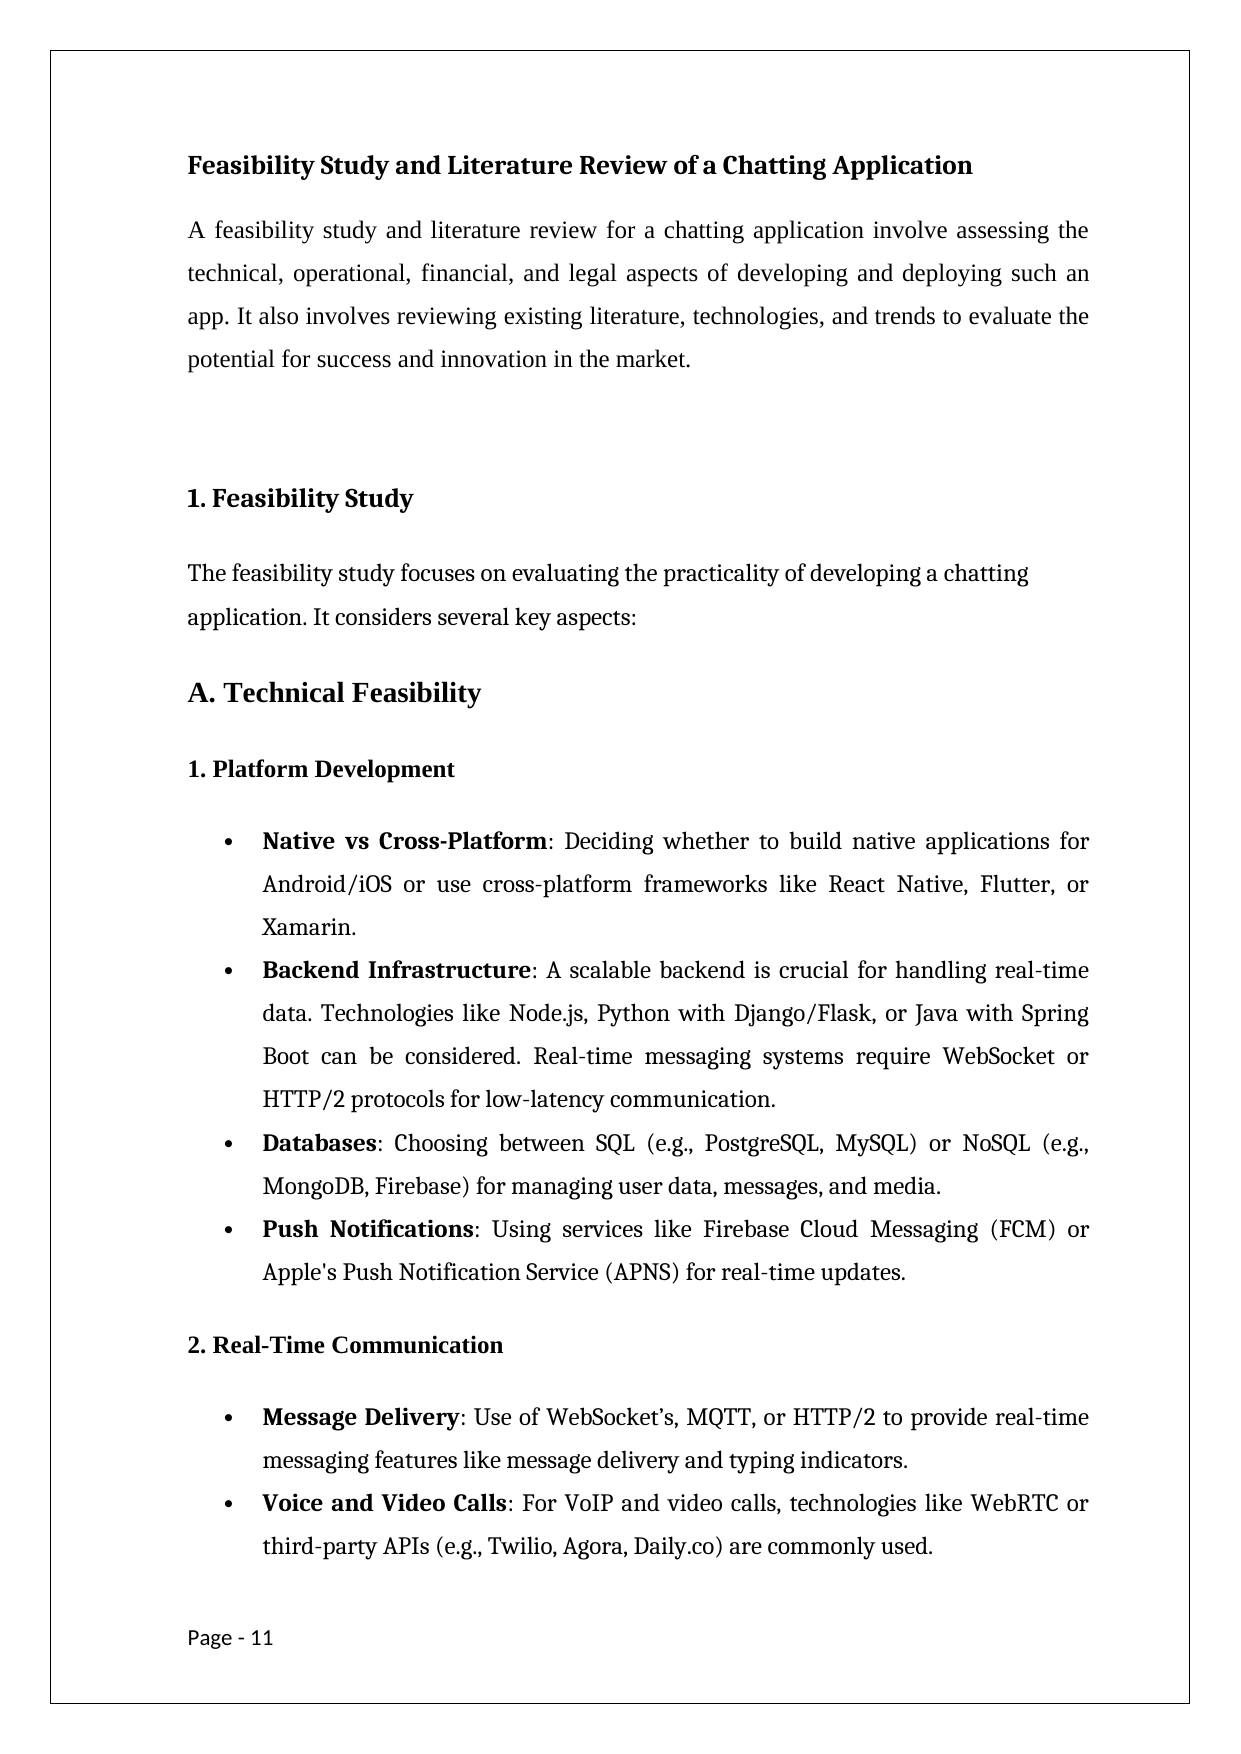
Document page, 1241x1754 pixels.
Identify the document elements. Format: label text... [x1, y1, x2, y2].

list Databases: Choosing between SQL (e.g., PostgreSQL, MySQL) or NoSQL (e.g., MongoDB, Firebase) for managing user data, messages, and media. [225, 1330, 1090, 1402]
subtitle A. Technical Feasibility [187, 876, 1090, 910]
text 2. Real-Time Communication [187, 1532, 1090, 1561]
list Push Notifications: Using services like Firebase Cloud Messaging (FCM) or Apple's Push Notification Service (APNS) for real-time updates. [225, 1416, 1090, 1488]
text 1. Platform Development [187, 956, 1090, 985]
text A feasibility study and literature review for a chatting application involve assessing the technical, operational, financial, and legal aspects of developing and deploying such an app. It also involves reviewing existing literature, technologies, and trends to evaluate the potential for success and innovation in the market. [187, 417, 1090, 575]
list Backend Infrastructure: A scalable backend is crucial for handling real-time data. Technologies like Node.js, Python with Django/Flask, or Java with Spring Boot can be considered. Real-time messaging systems require WebSocket or HTTP/2 protocols for low-latency communication. [225, 1158, 1090, 1316]
text The feasibility study focuses on evaluating the practicality of developing a chatting application. It considers several key aspects: [187, 761, 1090, 833]
text The development of a chatting application using Spring Boot is a significant endeavor in today’s technology-driven world. By combining cutting-edge technologies with user-centric design principles, this project aims to deliver a platform that meets the dynamic communication needs of individuals and organizations. [187, 150, 1090, 308]
subtitle Feasibility Study and Literature Review of a Chatting Application [187, 352, 1090, 383]
list Native vs Cross-Platform: Deciding whether to build native applications for Android/iOS or use cross-platform frameworks like React Native, Flutter, or Xamarin. [225, 1028, 1090, 1143]
subtitle 1. Feasibility Study [187, 685, 1090, 716]
